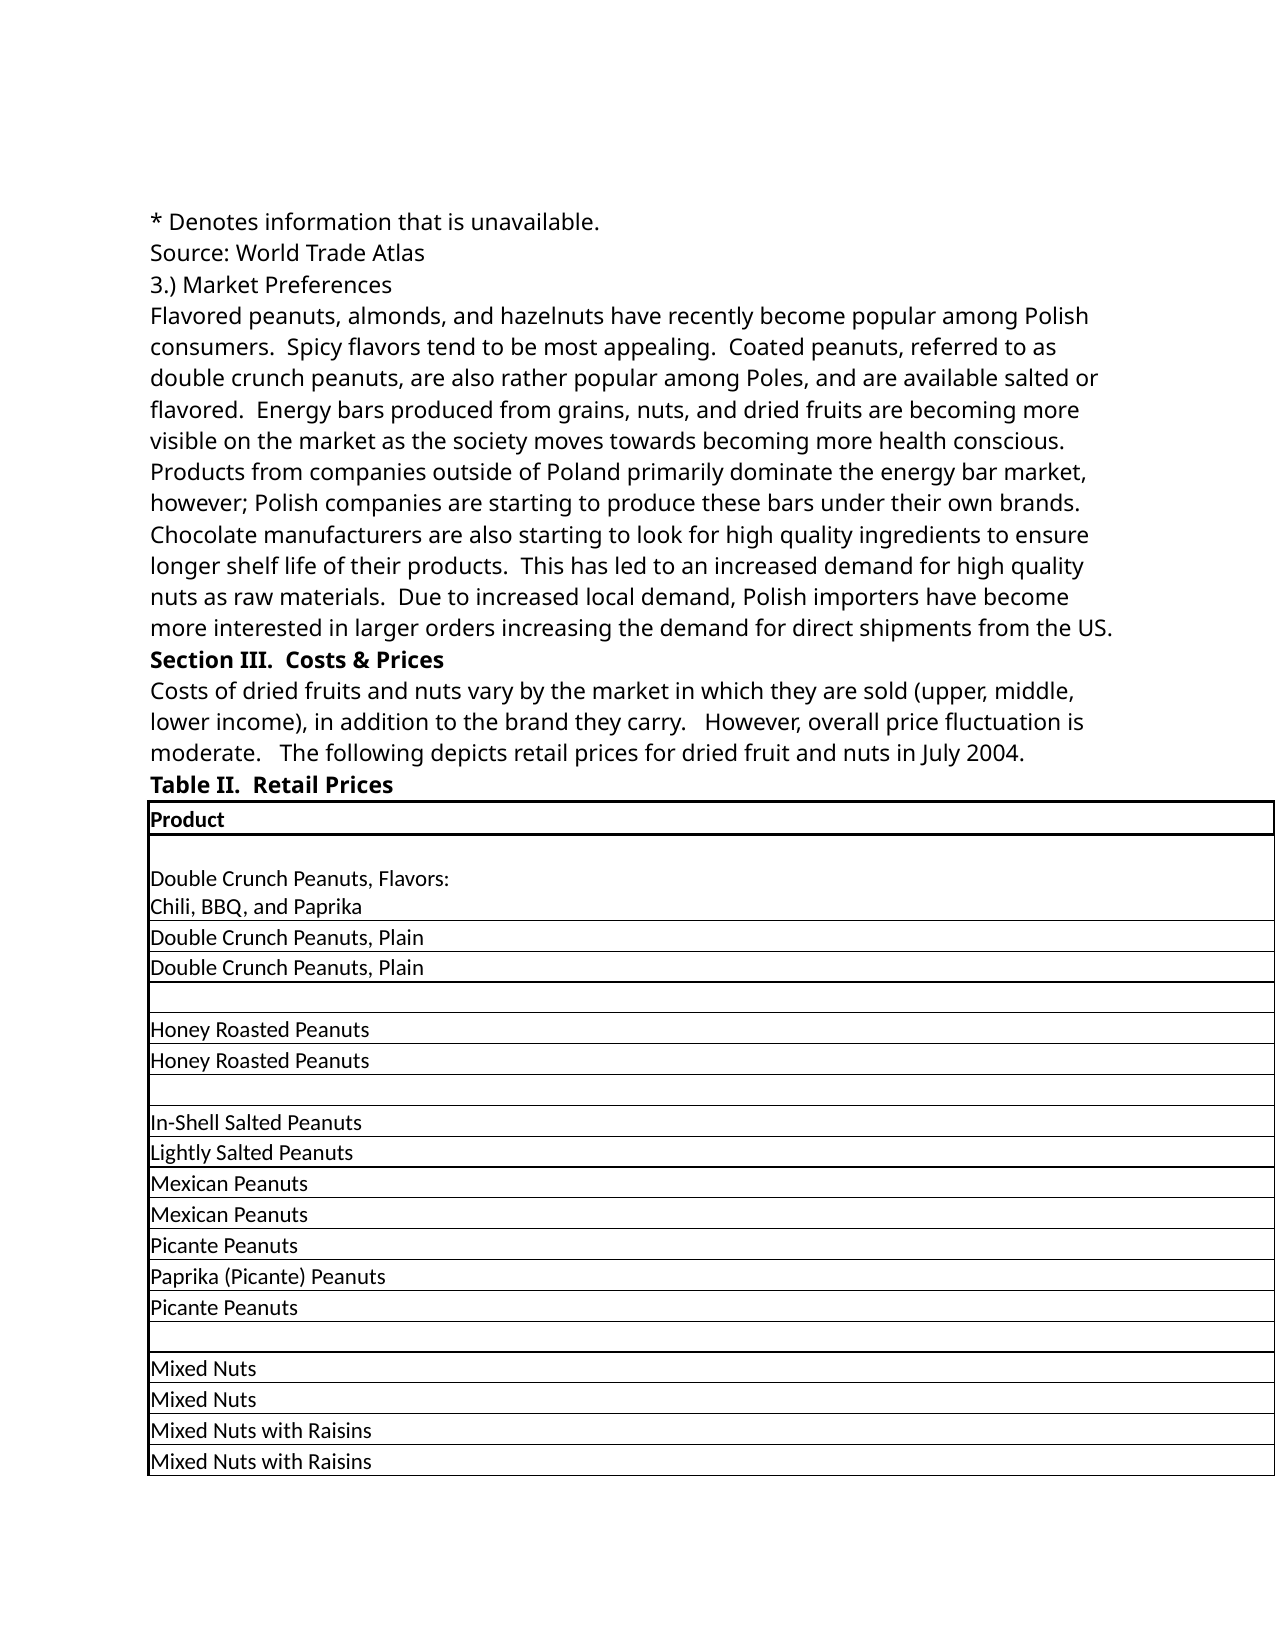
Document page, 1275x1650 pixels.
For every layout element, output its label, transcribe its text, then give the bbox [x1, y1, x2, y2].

table_cell Double Crunch Peanuts, Plain [150, 952, 1274, 981]
table_cell Picante Peanuts [150, 1291, 1274, 1321]
table_cell Double Crunch Peanuts, Plain [150, 921, 1274, 951]
table_cell In-Shell Salted Peanuts [150, 1106, 1274, 1136]
table_cell Mexican Peanuts [150, 1198, 1274, 1228]
table_cell [150, 1075, 1274, 1105]
table_cell Mixed Nuts [150, 1383, 1274, 1413]
table_cell [150, 983, 1274, 1012]
table_cell Honey Roasted Peanuts [150, 1013, 1274, 1043]
table_cell Picante Peanuts [150, 1229, 1274, 1259]
table_cell [150, 1322, 1274, 1351]
table_header Product [150, 803, 1273, 833]
table_cell Double Crunch Peanuts, Flavors: Chili, BBQ, and Paprika [150, 836, 1274, 920]
table_cell Mexican Peanuts [150, 1168, 1274, 1197]
table_cell Mixed Nuts with Raisins [150, 1445, 1274, 1475]
table_cell Honey Roasted Peanuts [150, 1044, 1274, 1074]
table_cell Paprika (Picante) Peanuts [150, 1260, 1274, 1290]
table_cell Mixed Nuts with Raisins [150, 1414, 1274, 1444]
table_cell Mixed Nuts [150, 1353, 1274, 1382]
table_cell Lightly Salted Peanuts [150, 1137, 1274, 1166]
